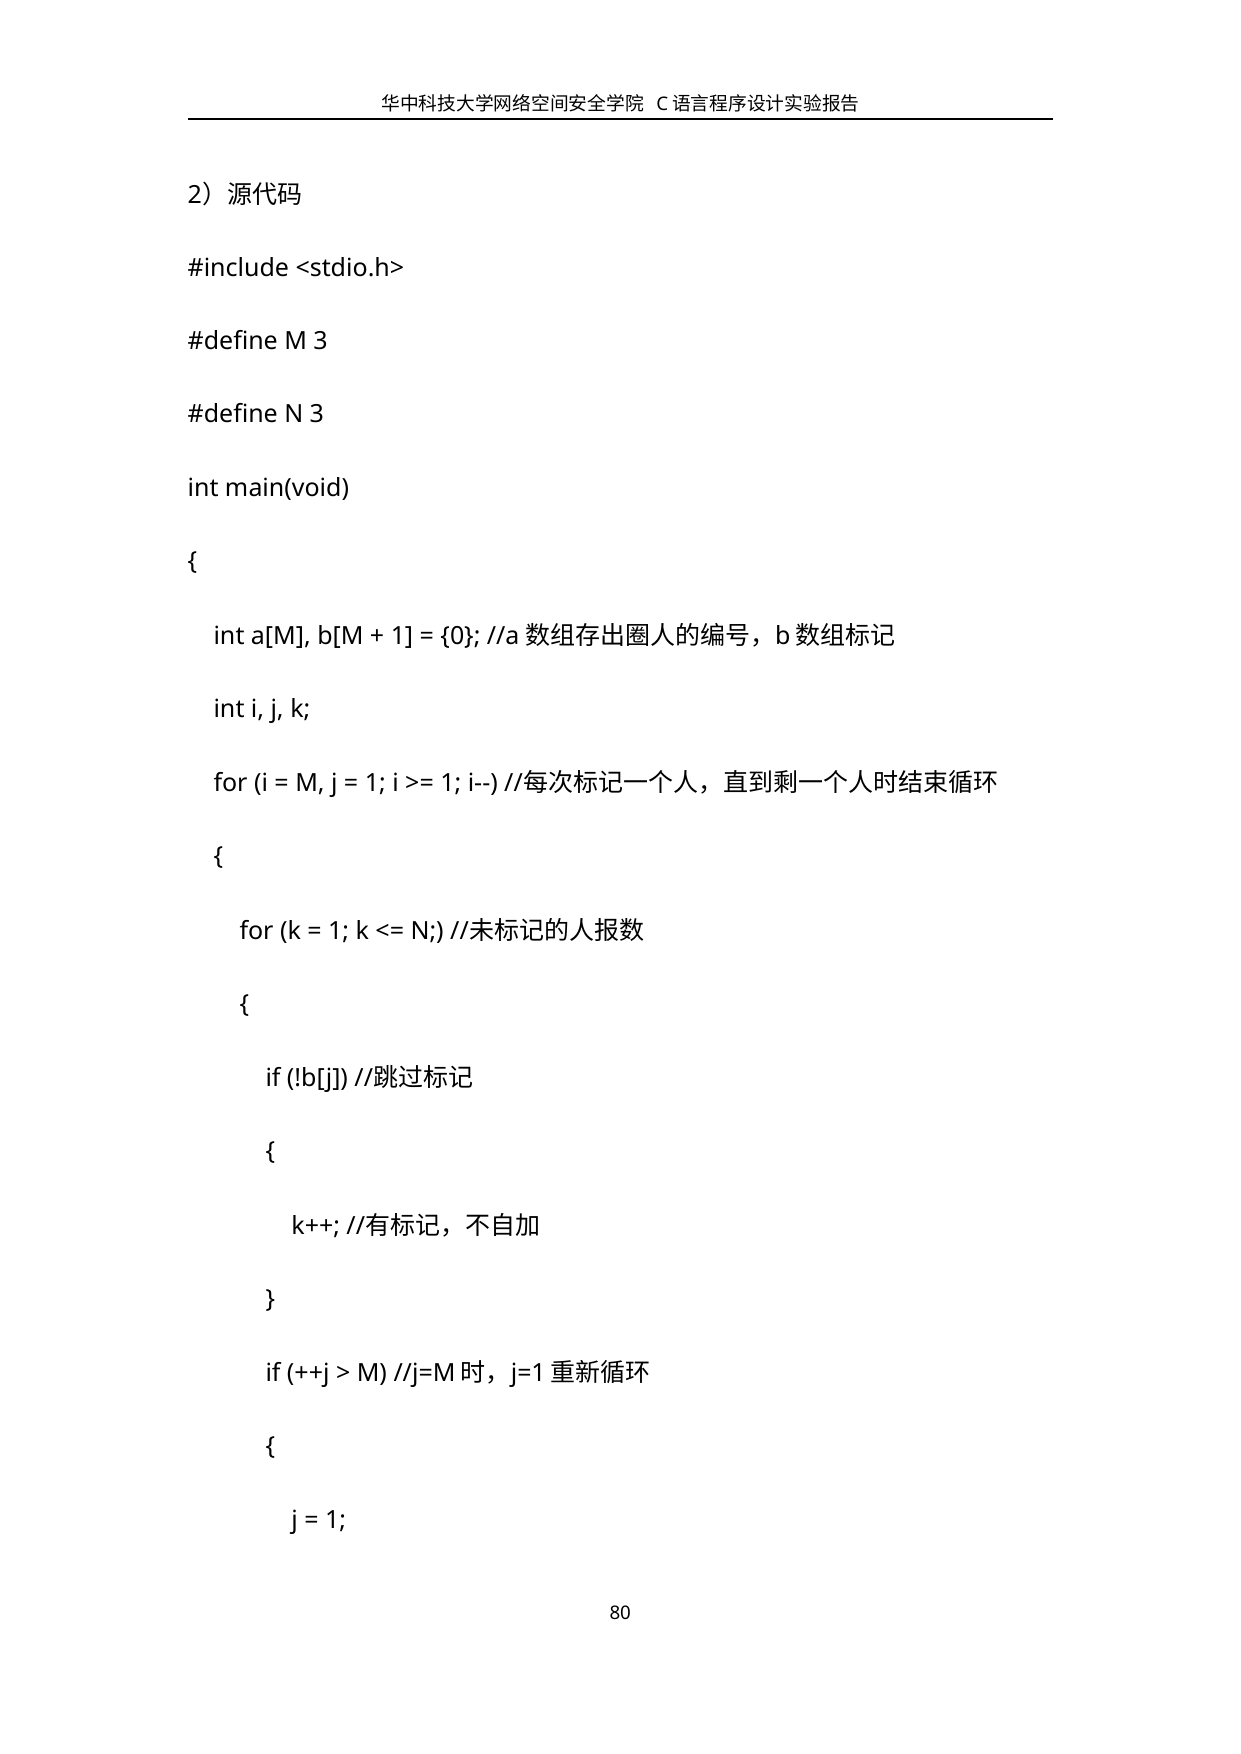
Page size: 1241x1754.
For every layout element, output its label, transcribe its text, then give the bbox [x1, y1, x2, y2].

text { [187, 1118, 1053, 1183]
text { [187, 1413, 1053, 1478]
text int i, j, k; [187, 675, 1053, 740]
text { [187, 528, 1053, 593]
text for (i = M, j = 1; i >= 1; i--) //每次标记一个人，直到剩一个人时结束循环 [187, 748, 1053, 813]
text 2）源代码 [187, 160, 1053, 225]
text #include <stdio.h> [187, 234, 1053, 299]
text #define M 3 [187, 307, 1053, 372]
text k++; //有标记，不自加 [187, 1191, 1053, 1256]
text } [187, 1265, 1053, 1330]
text int a[M], b[M + 1] = {0}; //a数组存出圈人的编号，b数组标记 [187, 601, 1053, 666]
text { [187, 823, 1053, 888]
text int main(void) [187, 454, 1053, 519]
text { [187, 970, 1053, 1035]
text j = 1; [187, 1486, 1053, 1551]
text for (k = 1; k <= N;) //未标记的人报数 [187, 896, 1053, 961]
text if (++j > M) //j=M时，j=1重新循环 [187, 1338, 1053, 1403]
text #define N 3 [187, 381, 1053, 446]
text if (!b[j]) //跳过标记 [187, 1043, 1053, 1108]
